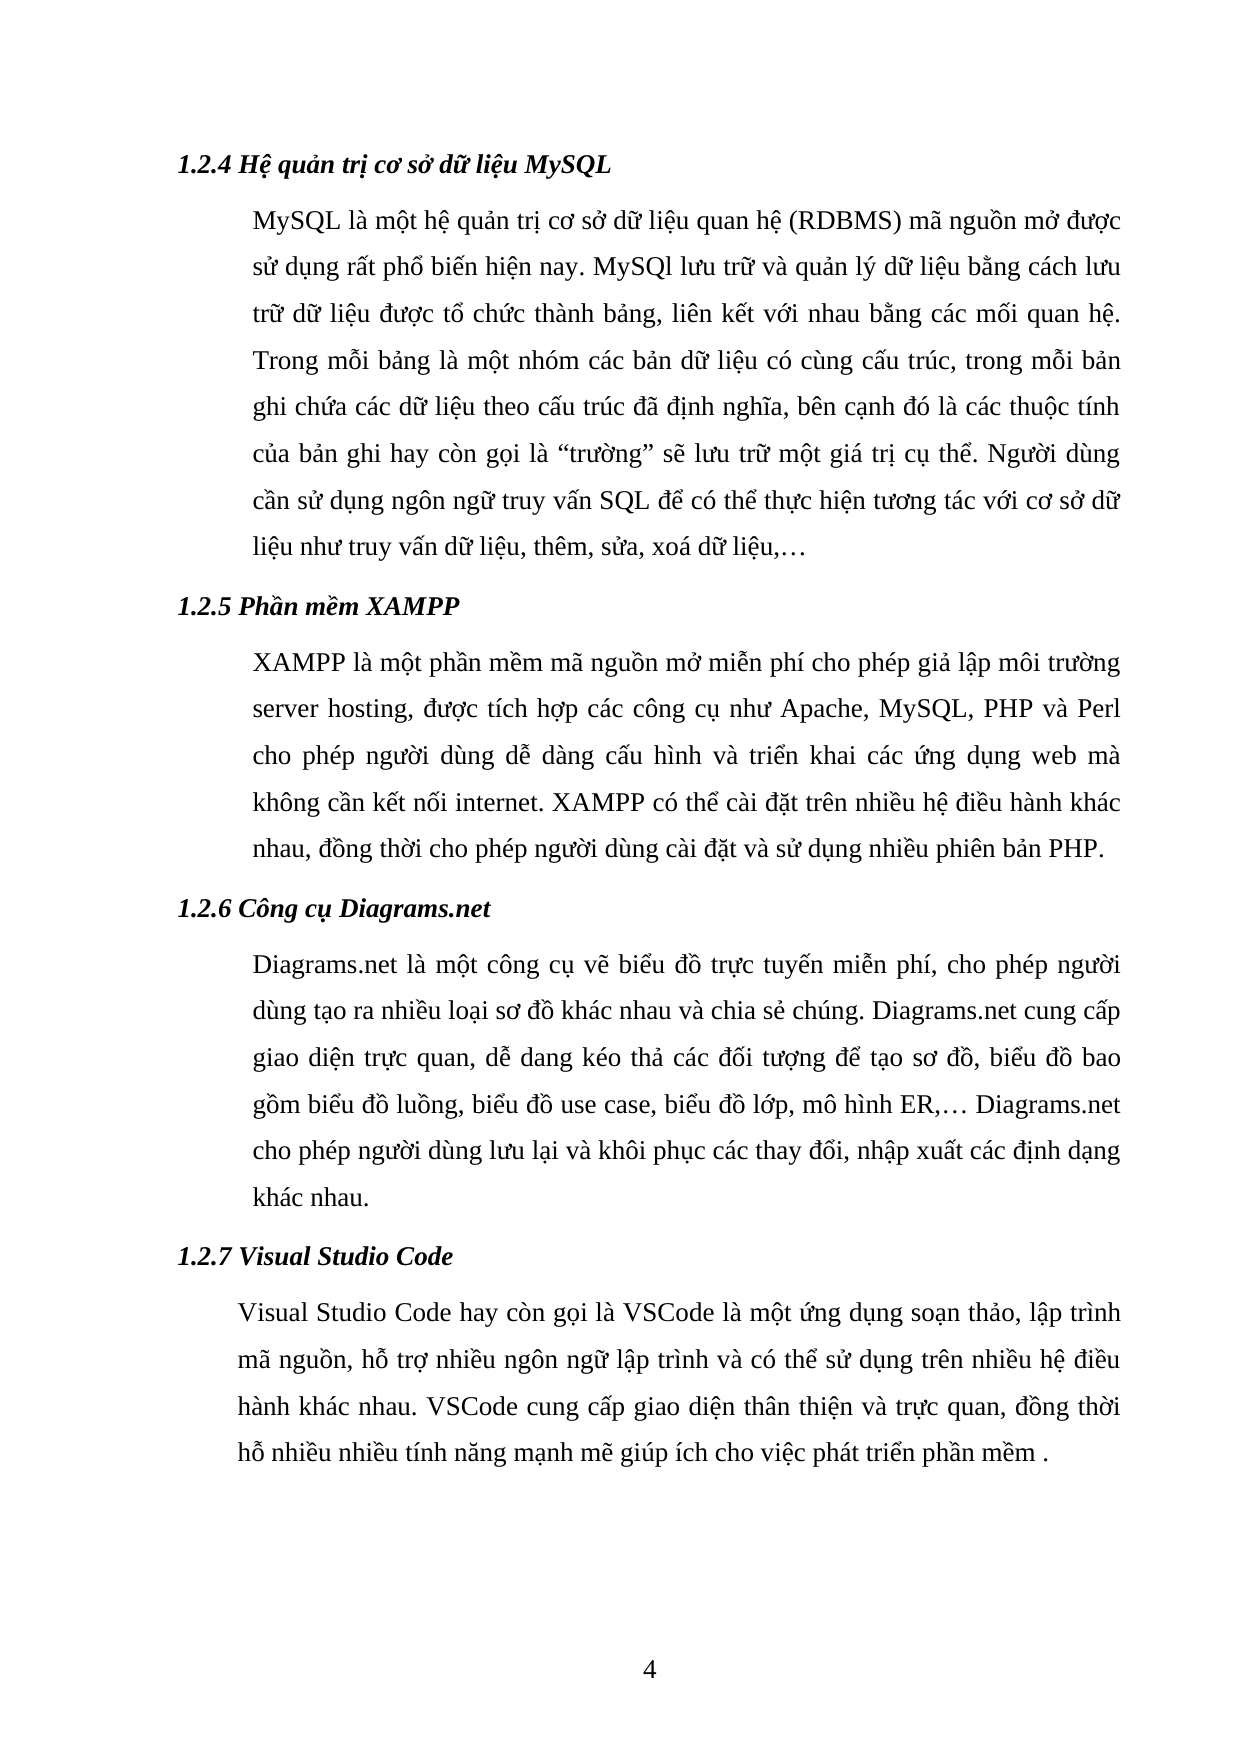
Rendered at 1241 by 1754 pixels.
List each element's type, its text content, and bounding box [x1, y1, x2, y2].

text Visual Studio Code hay còn gọi là VSCode là một ứng dụng soạn thảo, lập trình mã nguồn, hỗ trợ nhiều ngôn ngữ lập trình và có thể sử dụng trên nhiều hệ điều hành khác nhau. VSCode cung cấp giao diện thân thiện và trực quan, đồng thời hỗ nhiều nhiều tính năng mạnh mẽ giúp ích cho việc phát triển phần mềm . [237, 1296, 1122, 1468]
subtitle Visual Studio Code [177, 1240, 1122, 1271]
subtitle Hệ quản trị cơ sở dữ liệu MySQL [177, 148, 1122, 179]
subtitle Công cụ Diagrams.net [177, 892, 1122, 923]
subtitle Phần mềm XAMPP [177, 590, 1122, 621]
text XAMPP là một phần mềm mã nguồn mở miễn phí cho phép giả lập môi trường server hosting, được tích hợp các công cụ như Apache, MySQL, PHP và Perl cho phép người dùng dễ dàng cấu hình và triển khai các ứng dụng web mà không cần kết nối internet. XAMPP có thể cài đặt trên nhiều hệ điều hành khác nhau, đồng thời cho phép người dùng cài đặt và sử dụng nhiều phiên bản PHP. [252, 646, 1122, 864]
text Diagrams.net là một công cụ vẽ biểu đồ trực tuyến miễn phí, cho phép người dùng tạo ra nhiều loại sơ đồ khác nhau và chia sẻ chúng. Diagrams.net cung cấp giao diện trực quan, dễ dang kéo thả các đối tượng để tạo sơ đồ, biểu đồ bao gồm biểu đồ luồng, biểu đồ use case, biểu đồ lớp, mô hình ER,… Diagrams.net cho phép người dùng lưu lại và khôi phục các thay đổi, nhập xuất các định dạng khác nhau. [252, 948, 1122, 1212]
text MySQL là một hệ quản trị cơ sở dữ liệu quan hệ (RDBMS) mã nguồn mở được sử dụng rất phổ biến hiện nay. MySQl lưu trữ và quản lý dữ liệu bằng cách lưu trữ dữ liệu được tổ chức thành bảng, liên kết với nhau bằng các mối quan hệ. Trong mỗi bảng là một nhóm các bản dữ liệu có cùng cấu trúc, trong mỗi bản ghi chứa các dữ liệu theo cấu trúc đã định nghĩa, bên cạnh đó là các thuộc tính của bản ghi hay còn gọi là “trường” sẽ lưu trữ một giá trị cụ thể. Người dùng cần sử dụng ngôn ngữ truy vấn SQL để có thể thực hiện tương tác với cơ sở dữ liệu như truy vấn dữ liệu, thêm, sửa, xoá dữ liệu,… [252, 204, 1122, 562]
